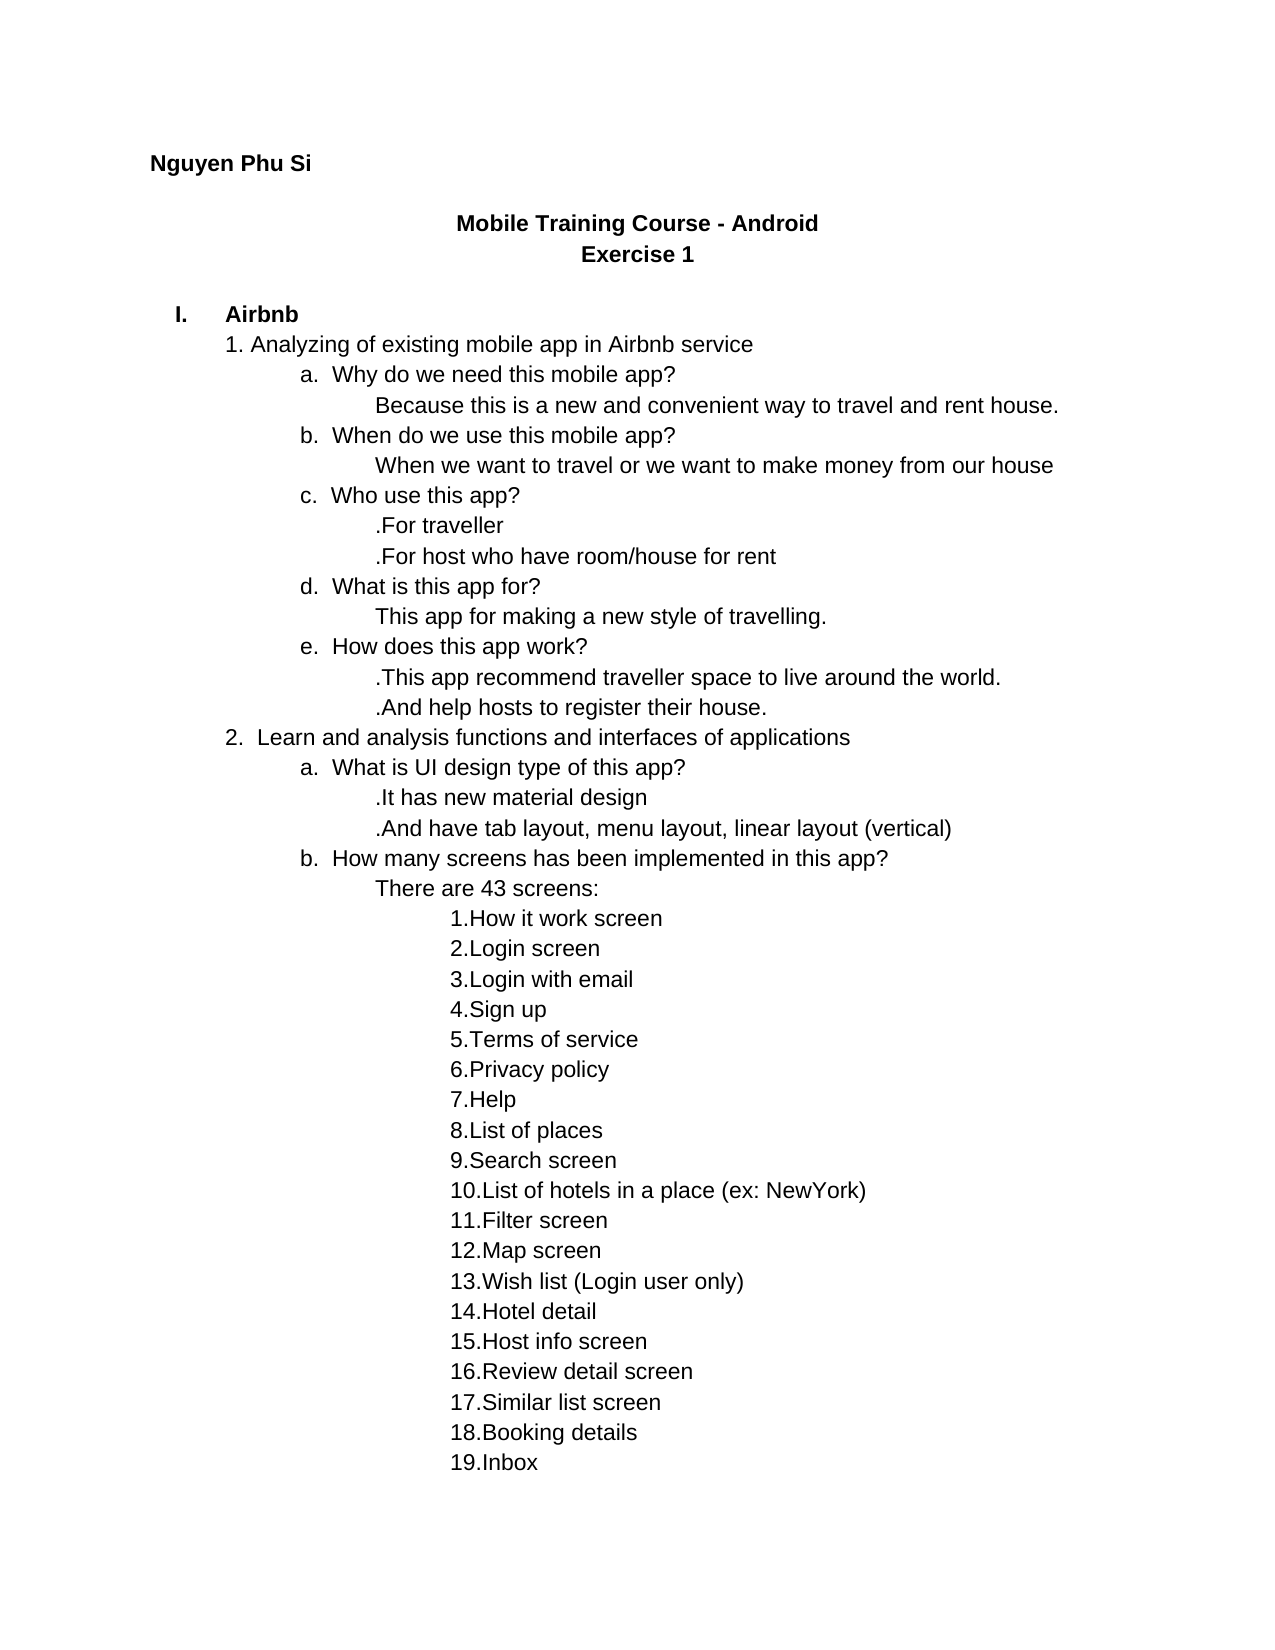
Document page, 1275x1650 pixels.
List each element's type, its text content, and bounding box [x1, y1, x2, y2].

text 4.Sign up [300, 996, 1125, 1022]
text 14.Hotel detail [300, 1298, 1125, 1324]
text b. When do we use this mobile app? [225, 422, 1125, 448]
text Because this is a new and convenient way to travel and rent house. [225, 392, 1125, 418]
text Mobile Training Course - Android [150, 210, 1125, 237]
text .It has new material design [225, 784, 1125, 811]
text 9.Search screen [300, 1147, 1125, 1173]
text a. What is UI design type of this app? [225, 754, 1125, 781]
text There are 43 screens: [225, 875, 1125, 901]
text 3.Login with email [300, 966, 1125, 992]
text 18.Booking details [300, 1419, 1125, 1445]
text .And have tab layout, menu layout, linear layout (vertical) [225, 814, 1125, 841]
list Airbnb [187, 301, 1125, 327]
text 7.Help [300, 1086, 1125, 1113]
text 1.How it work screen [300, 905, 1125, 932]
text 2.Login screen [300, 935, 1125, 962]
text 6.Privacy policy [300, 1056, 1125, 1083]
text e. How does this app work? [225, 633, 1125, 660]
text When we want to travel or we want to make money from our house [225, 452, 1125, 478]
text 13.Wish list (Login user only) [300, 1268, 1125, 1294]
text 2. Learn and analysis functions and interfaces of applications [225, 724, 1125, 750]
text b. How many screens has been implemented in this app? [225, 845, 1125, 871]
text 1. Analyzing of existing mobile app in Airbnb service [225, 331, 1125, 358]
text c. Who use this app? [225, 482, 1125, 509]
text 12.Map screen [300, 1237, 1125, 1264]
text 17.Similar list screen [300, 1388, 1125, 1415]
text 15.Host info screen [300, 1328, 1125, 1354]
text .For host who have room/house for rent [225, 543, 1125, 569]
text This app for making a new style of travelling. [225, 603, 1125, 629]
text Nguyen Phu Si [150, 150, 1125, 176]
text Exercise 1 [150, 241, 1125, 267]
text .This app recommend traveller space to live around the world. [225, 663, 1125, 690]
text 16.Review detail screen [300, 1358, 1125, 1385]
text .For traveller [225, 512, 1125, 539]
text a. Why do we need this mobile app? [225, 361, 1125, 388]
text .And help hosts to register their house. [225, 694, 1125, 720]
text 19.Inbox [300, 1449, 1125, 1475]
text 10.List of hotels in a place (ex: NewYork) [300, 1177, 1125, 1203]
text 5.Terms of service [300, 1026, 1125, 1052]
text 11.Filter screen [300, 1207, 1125, 1234]
text 8.List of places [300, 1117, 1125, 1143]
text d. What is this app for? [225, 573, 1125, 599]
